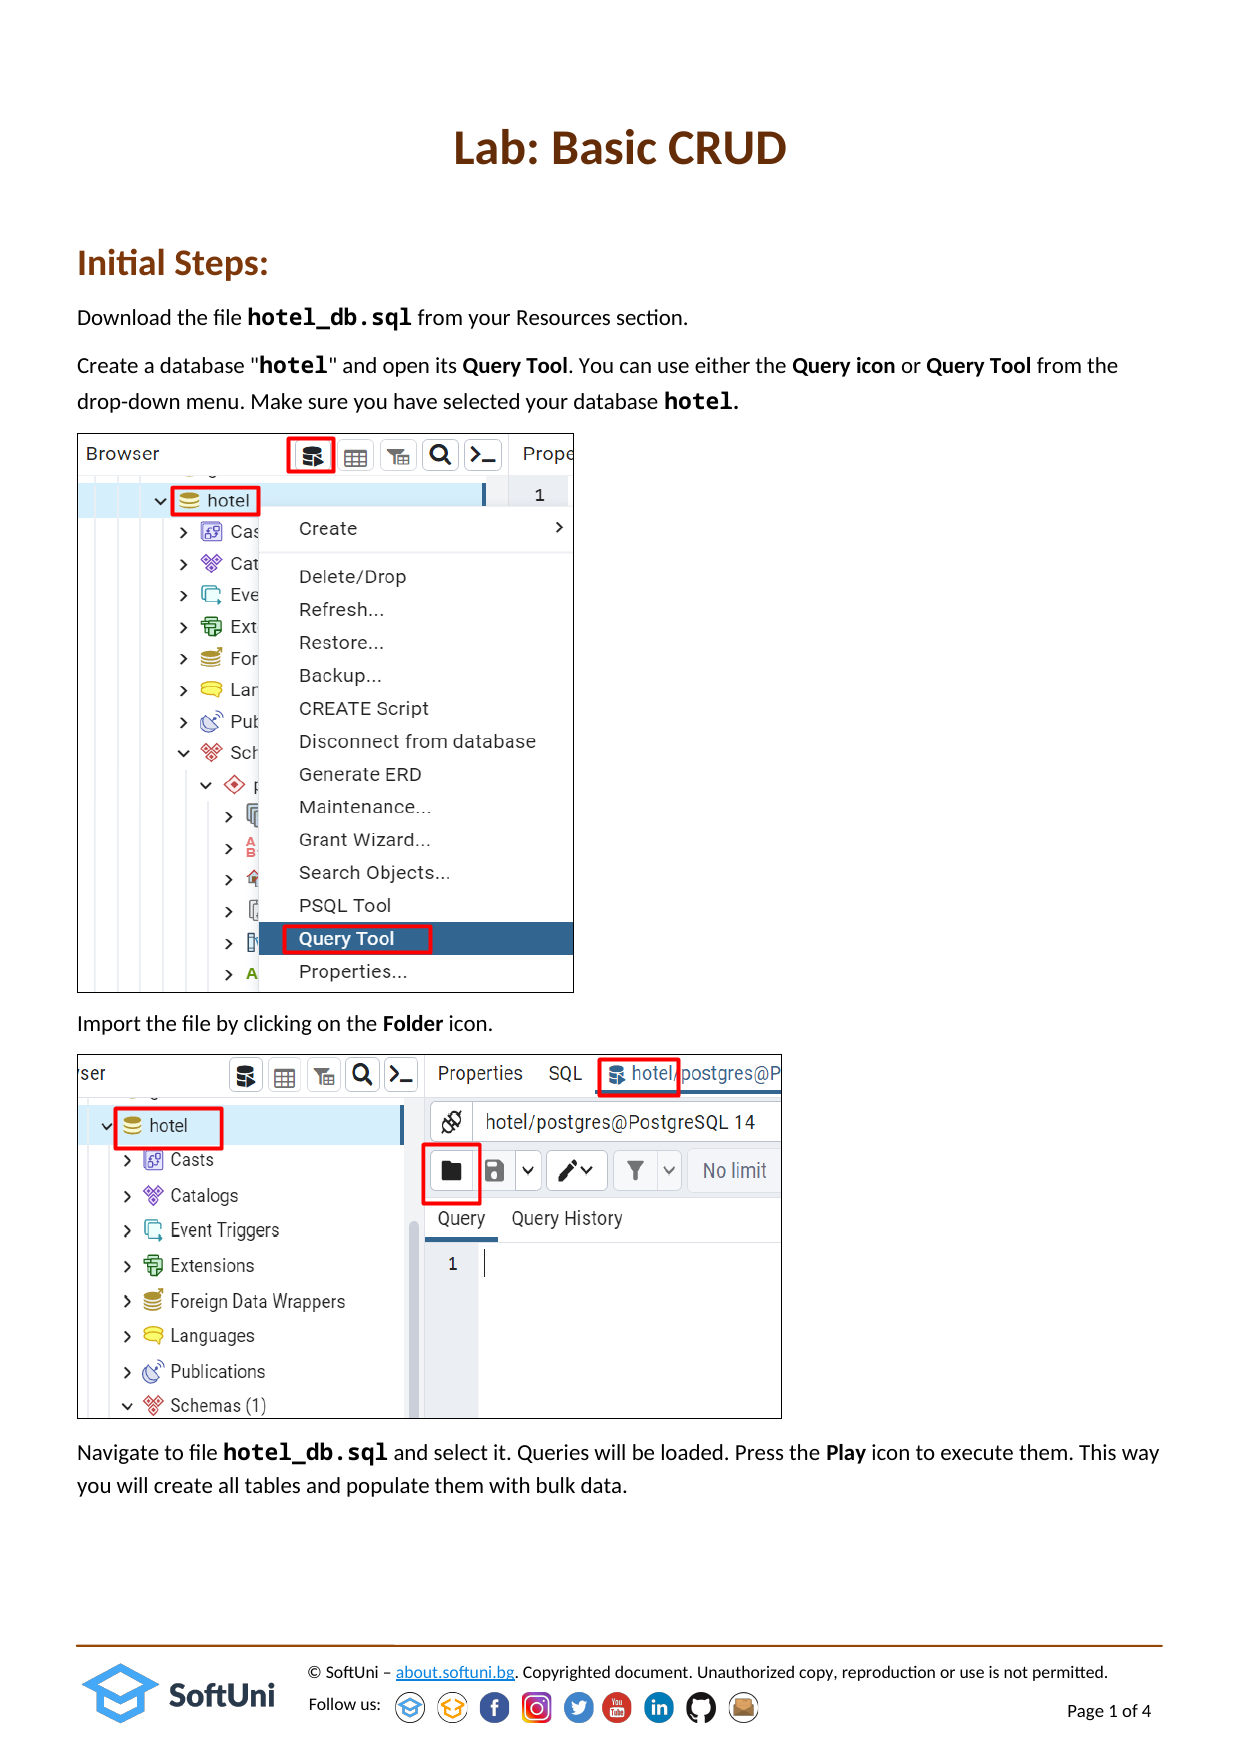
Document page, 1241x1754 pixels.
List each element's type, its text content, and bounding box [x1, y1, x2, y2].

picture [437, 1692, 468, 1723]
text Download the file hotel_db.sql from your Resources section. [77, 300, 1163, 332]
picture [479, 1692, 510, 1723]
picture [602, 1692, 632, 1723]
picture [665, 1692, 674, 1701]
picture [658, 1705, 667, 1714]
subtitle Lab: Basic CRUD [77, 116, 1163, 177]
text Navigate to file hotel_db.sql and select it. Queries will be loaded. Press the Play icon to execute them. This way you will create all tables and populate them with bulk data. [77, 1436, 1163, 1499]
picture [686, 1692, 716, 1723]
picture [78, 434, 573, 992]
picture [75, 1658, 281, 1729]
text Create a database "hotel" and open its Query Tool. You can use either the Query icon or Query Tool from the drop-down menu. Make sure you have selected your database hotel. [77, 349, 1163, 416]
picture [522, 1692, 552, 1723]
picture [728, 1692, 759, 1723]
text Import the file by clicking on the Folder icon. [77, 1009, 1163, 1037]
picture [644, 1714, 653, 1723]
picture [665, 1714, 674, 1723]
picture [78, 1055, 781, 1418]
picture [644, 1692, 653, 1701]
subtitle Initial Steps: [77, 239, 1163, 285]
picture [564, 1692, 594, 1723]
picture [395, 1692, 425, 1723]
